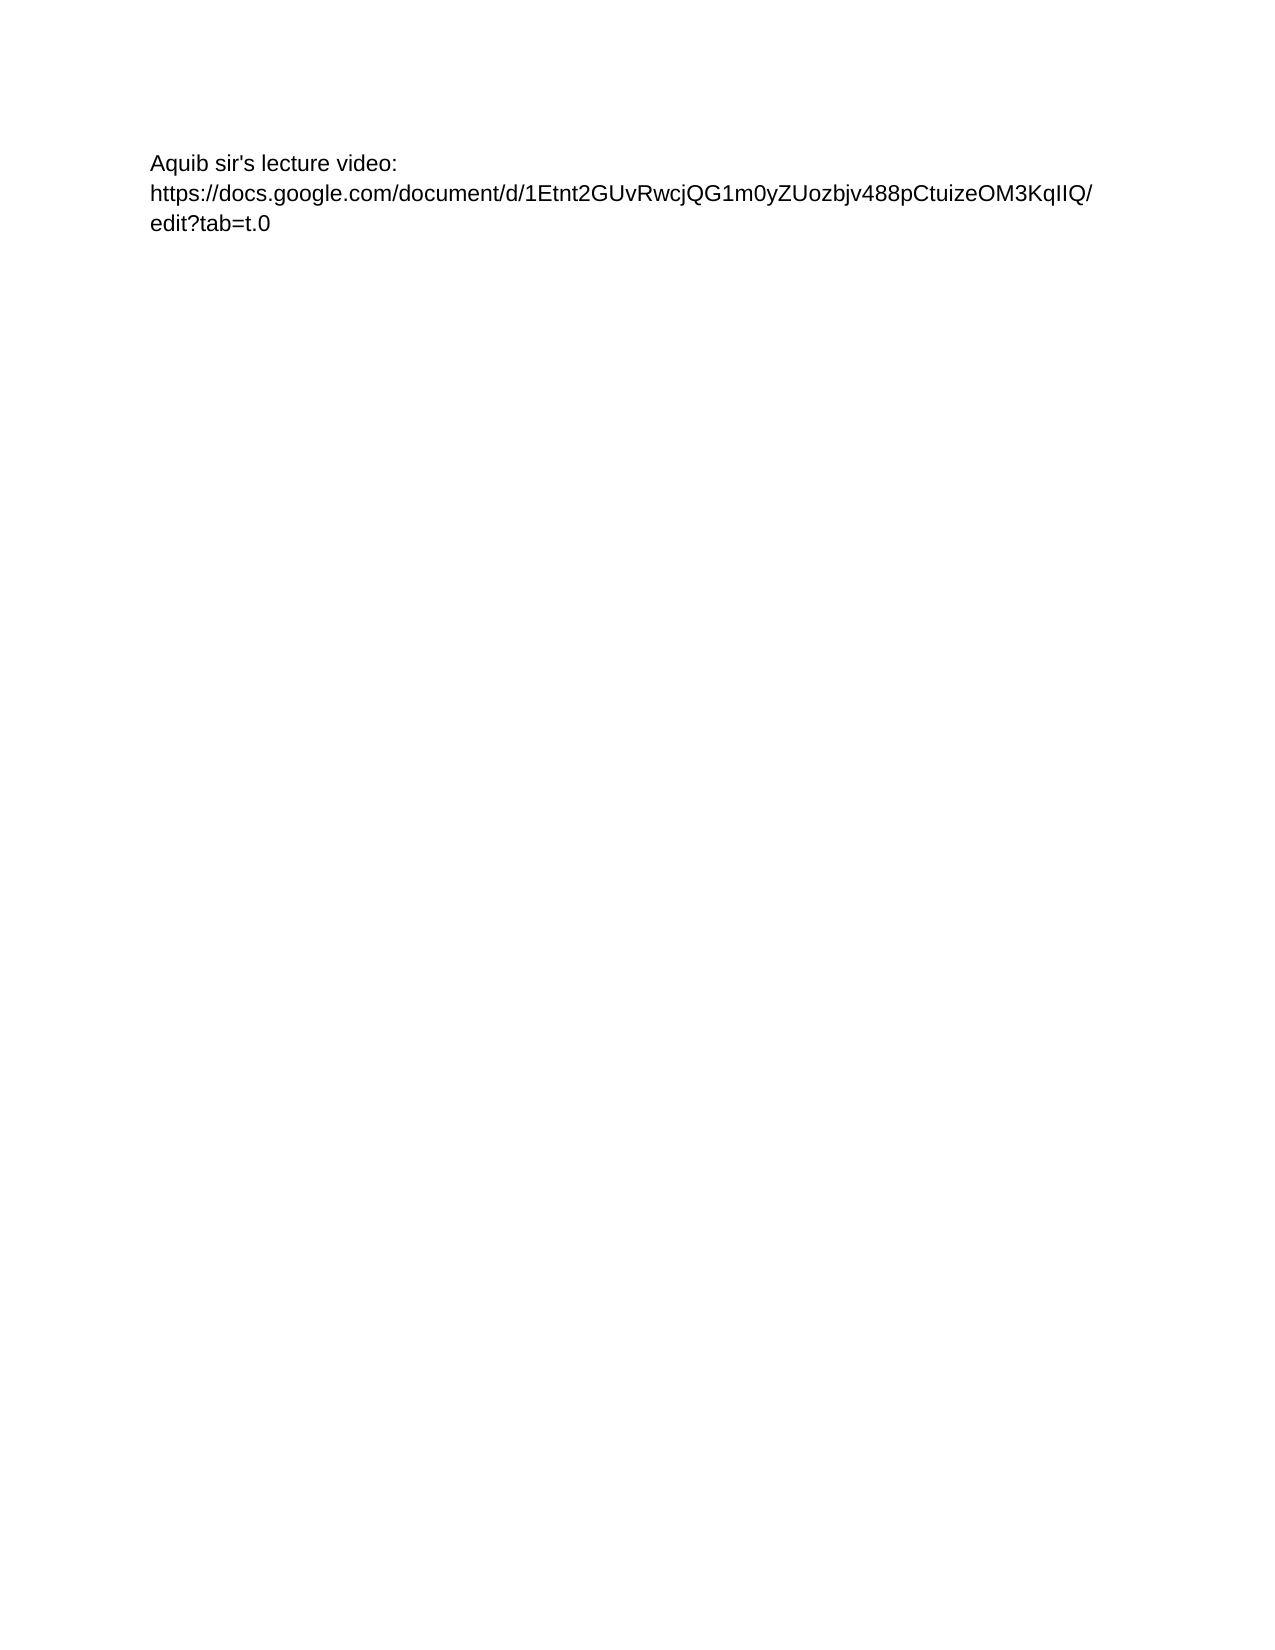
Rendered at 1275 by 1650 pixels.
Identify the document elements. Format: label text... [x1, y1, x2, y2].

text Aquib sir's lecture video: https://docs.google.com/document/d/1Etnt2GUvRwcjQG1m0yZUozbjv488pCtuizeOM3KqIIQ/edit?tab=t.0 [150, 150, 1125, 237]
